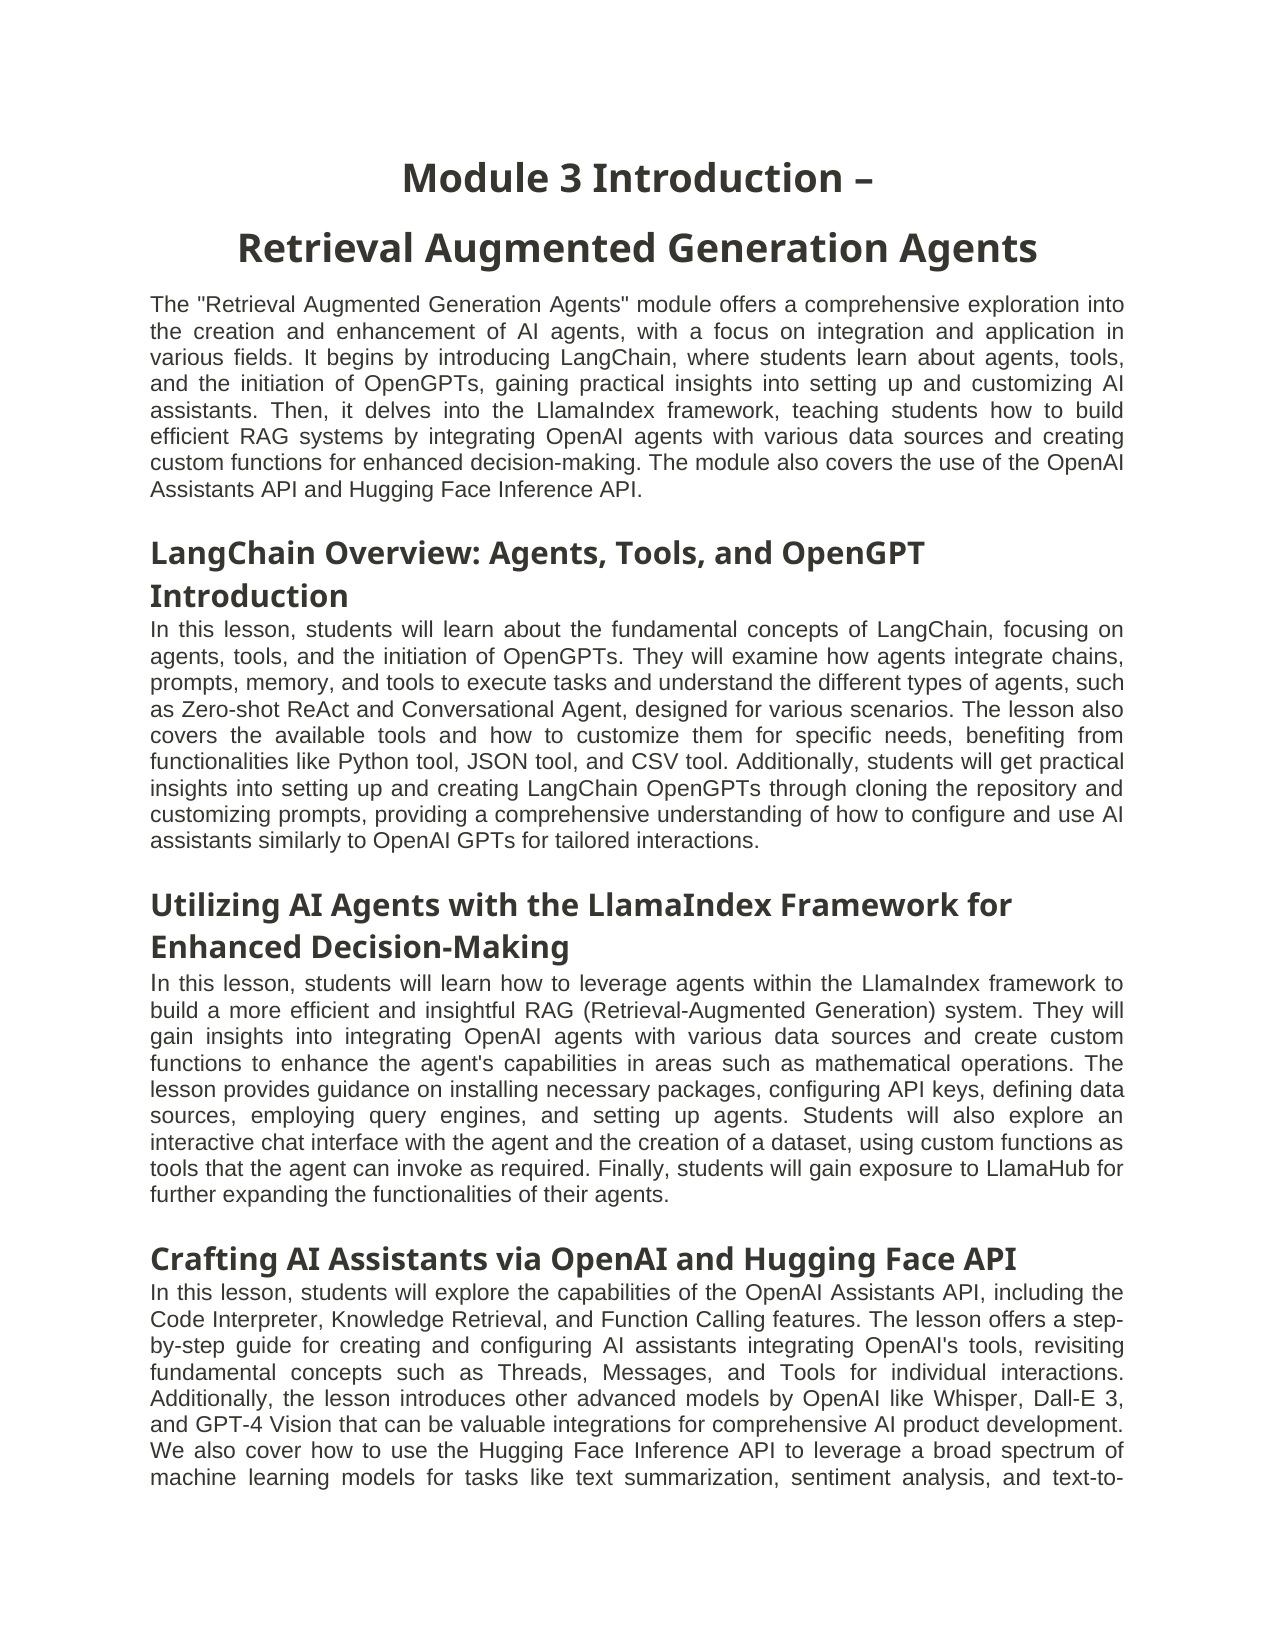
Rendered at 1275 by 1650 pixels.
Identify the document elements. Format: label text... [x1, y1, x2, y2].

text Utilizing AI Agents with the LlamaIndex Framework for Enhanced Decision-Making [150, 883, 1125, 968]
text In this lesson, students will learn how to leverage agents within the LlamaIndex framework to build a more efficient and insightful RAG (Retrieval-Augmented Generation) system. They will gain insights into integrating OpenAI agents with various data sources and create custom functions to enhance the agent's capabilities in areas such as mathematical operations. The lesson provides guidance on installing necessary packages, configuring API keys, defining data sources, employing query engines, and setting up agents. Students will also explore an interactive chat interface with the agent and the creation of a dataset, using custom functions as tools that the agent can invoke as required. Finally, students will gain exposure to LlamaHub for further expanding the functionalities of their agents. [150, 968, 1125, 1208]
text The "Retrieval Augmented Generation Agents" module offers a comprehensive exploration into the creation and enhancement of AI agents, with a focus on integration and application in various fields. It begins by introducing LangChain, where students learn about agents, tools, and the initiation of OpenGPTs, gaining practical insights into setting up and customizing AI assistants. Then, it delves into the LlamaIndex framework, teaching students how to build efficient RAG systems by integrating OpenAI agents with various data sources and creating custom functions for enhanced decision-making. The module also covers the use of the OpenAI Assistants API and Hugging Face Inference API. [150, 291, 1125, 502]
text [150, 1279, 1125, 1490]
text Retrieval Augmented Generation Agents [150, 221, 1125, 274]
text Crafting AI Assistants via OpenAI and Hugging Face API [150, 1237, 1125, 1279]
text Module 3 Introduction – [150, 150, 1125, 204]
text LangChain Overview: Agents, Tools, and OpenGPT Introduction [150, 531, 1125, 616]
text In this lesson, students will learn about the fundamental concepts of LangChain, focusing on agents, tools, and the initiation of OpenGPTs. They will examine how agents integrate chains, prompts, memory, and tools to execute tasks and understand the different types of agents, such as Zero-shot ReAct and Conversational Agent, designed for various scenarios. The lesson also covers the available tools and how to customize them for specific needs, benefiting from functionalities like Python tool, JSON tool, and CSV tool. Additionally, students will get practical insights into setting up and creating LangChain OpenGPTs through cloning the repository and customizing prompts, providing a comprehensive understanding of how to configure and use AI assistants similarly to OpenAI GPTs for tailored interactions. [150, 616, 1125, 854]
